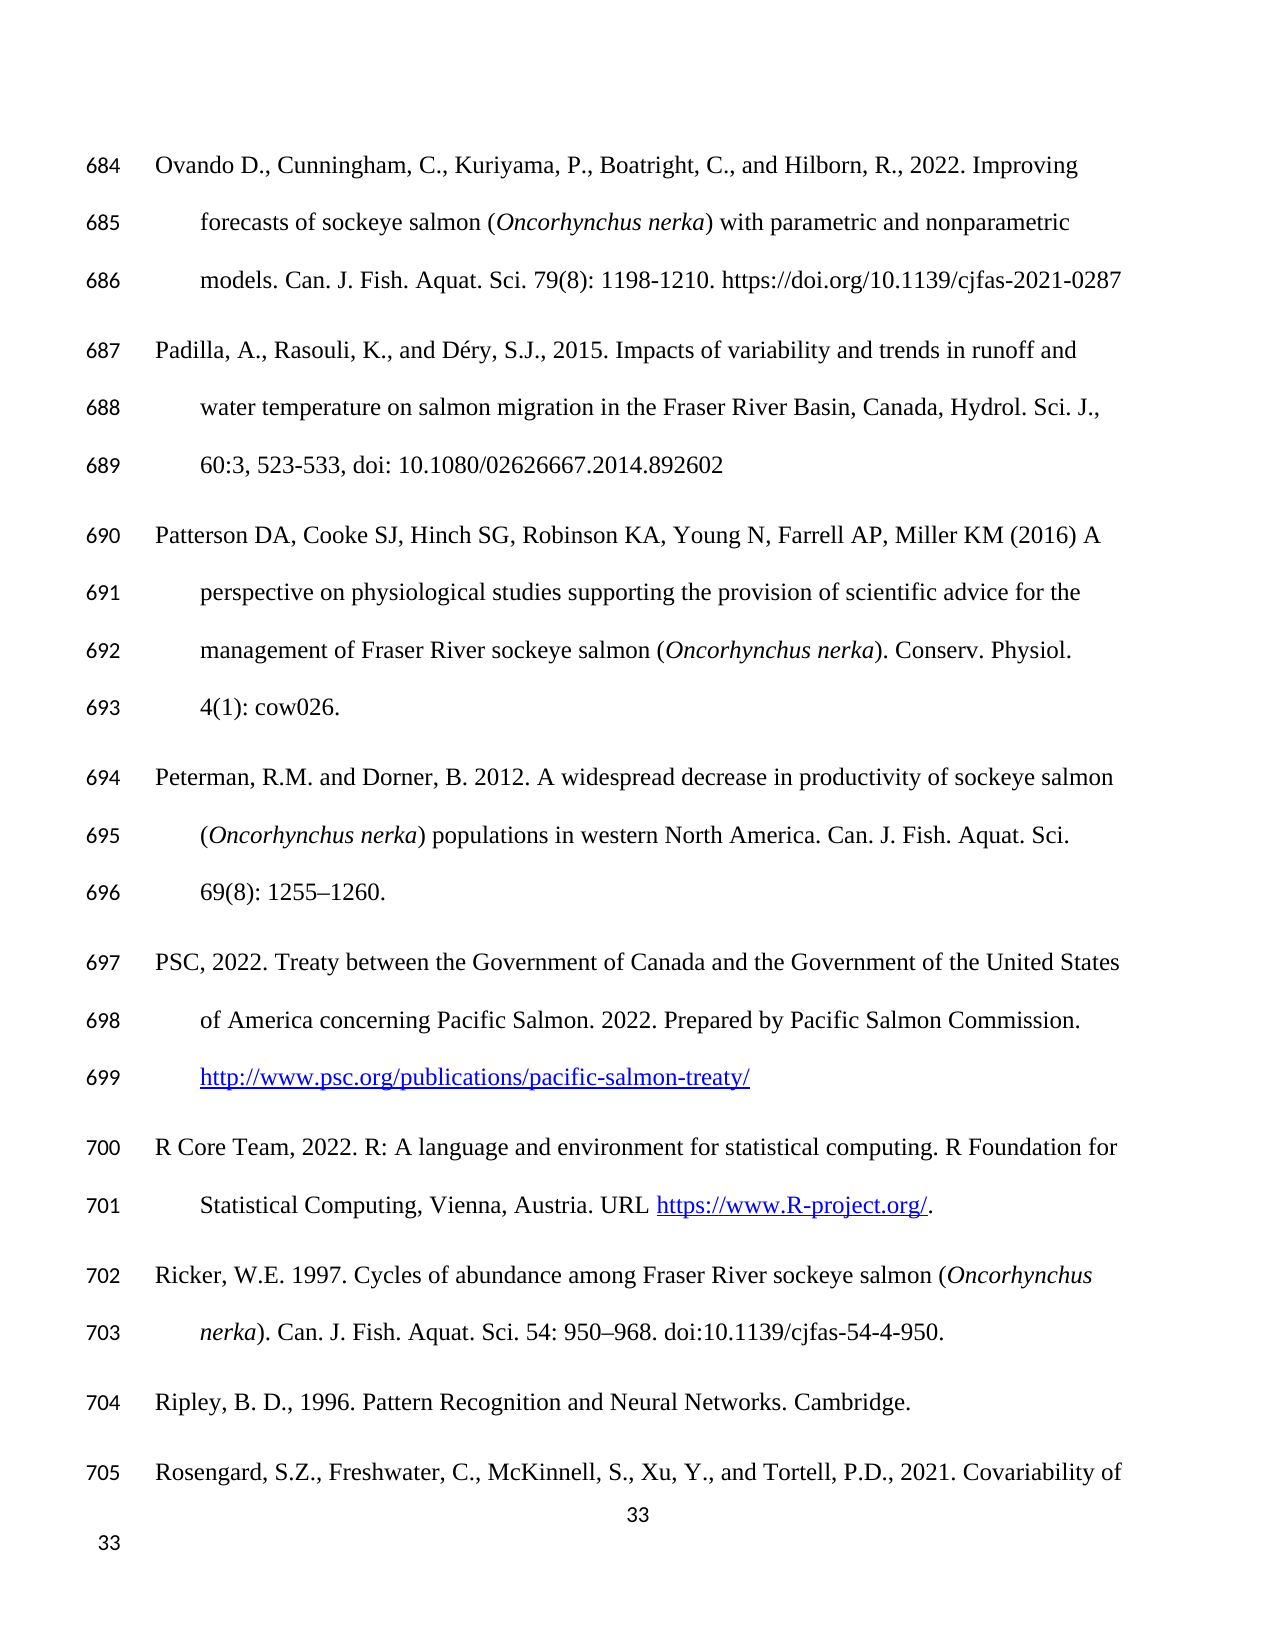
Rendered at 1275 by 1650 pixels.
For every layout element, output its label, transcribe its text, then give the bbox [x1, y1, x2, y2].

text Peterman, R.M. and Dorner, B. 2012. A widespread decrease in productivity of sockeye salmon (Oncorhynchus nerka) populations in western North America. Can. J. Fish. Aquat. Sci. 69(8): 1255–1260. [155, 762, 1125, 906]
text Patterson DA, Cooke SJ, Hinch SG, Robinson KA, Young N, Farrell AP, Miller KM (2016) A perspective on physiological studies supporting the provision of scientific advice for the management of Fraser River sockeye salmon (Oncorhynchus nerka). Conserv. Physiol. 4(1): cow026. [155, 520, 1125, 721]
text Ripley, B. D., 1996. Pattern Recognition and Neural Networks. Cambridge. [154, 1387, 1125, 1416]
text Ricker, W.E. 1997. Cycles of abundance among Fraser River sockeye salmon (Oncorhynchus nerka). Can. J. Fish. Aquat. Sci. 54: 950–968. doi:10.1139/cjfas-54-4-950. [154, 1260, 1125, 1346]
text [155, 1457, 1125, 1486]
text Padilla, A., Rasouli, K., and Déry, S.J., 2015. Impacts of variability and trends in runoff and water temperature on salmon migration in the Fraser River Basin, Canada, Hydrol. Sci. J., 60:3, 523-533, doi: 10.1080/02626667.2014.892602 [155, 335, 1125, 479]
text PSC, 2022. Treaty between the Government of Canada and the Government of the United States of America concerning Pacific Salmon. 2022. Prepared by Pacific Salmon Commission. http://www.psc.org/publications/pacific-salmon-treaty/ [155, 947, 1125, 1091]
text R Core Team, 2022. R: A language and environment for statistical computing. R Foundation for Statistical Computing, Vienna, Austria. URL https://www.R-project.org/. [154, 1132, 1125, 1219]
text Ovando D., Cunningham, C., Kuriyama, P., Boatright, C., and Hilborn, R., 2022. Improving forecasts of sockeye salmon (Oncorhynchus nerka) with parametric and nonparametric models. Can. J. Fish. Aquat. Sci. 79(8): 1198-1210. https://doi.org/10.1139/cjfas-2021-0287 [155, 150, 1125, 294]
